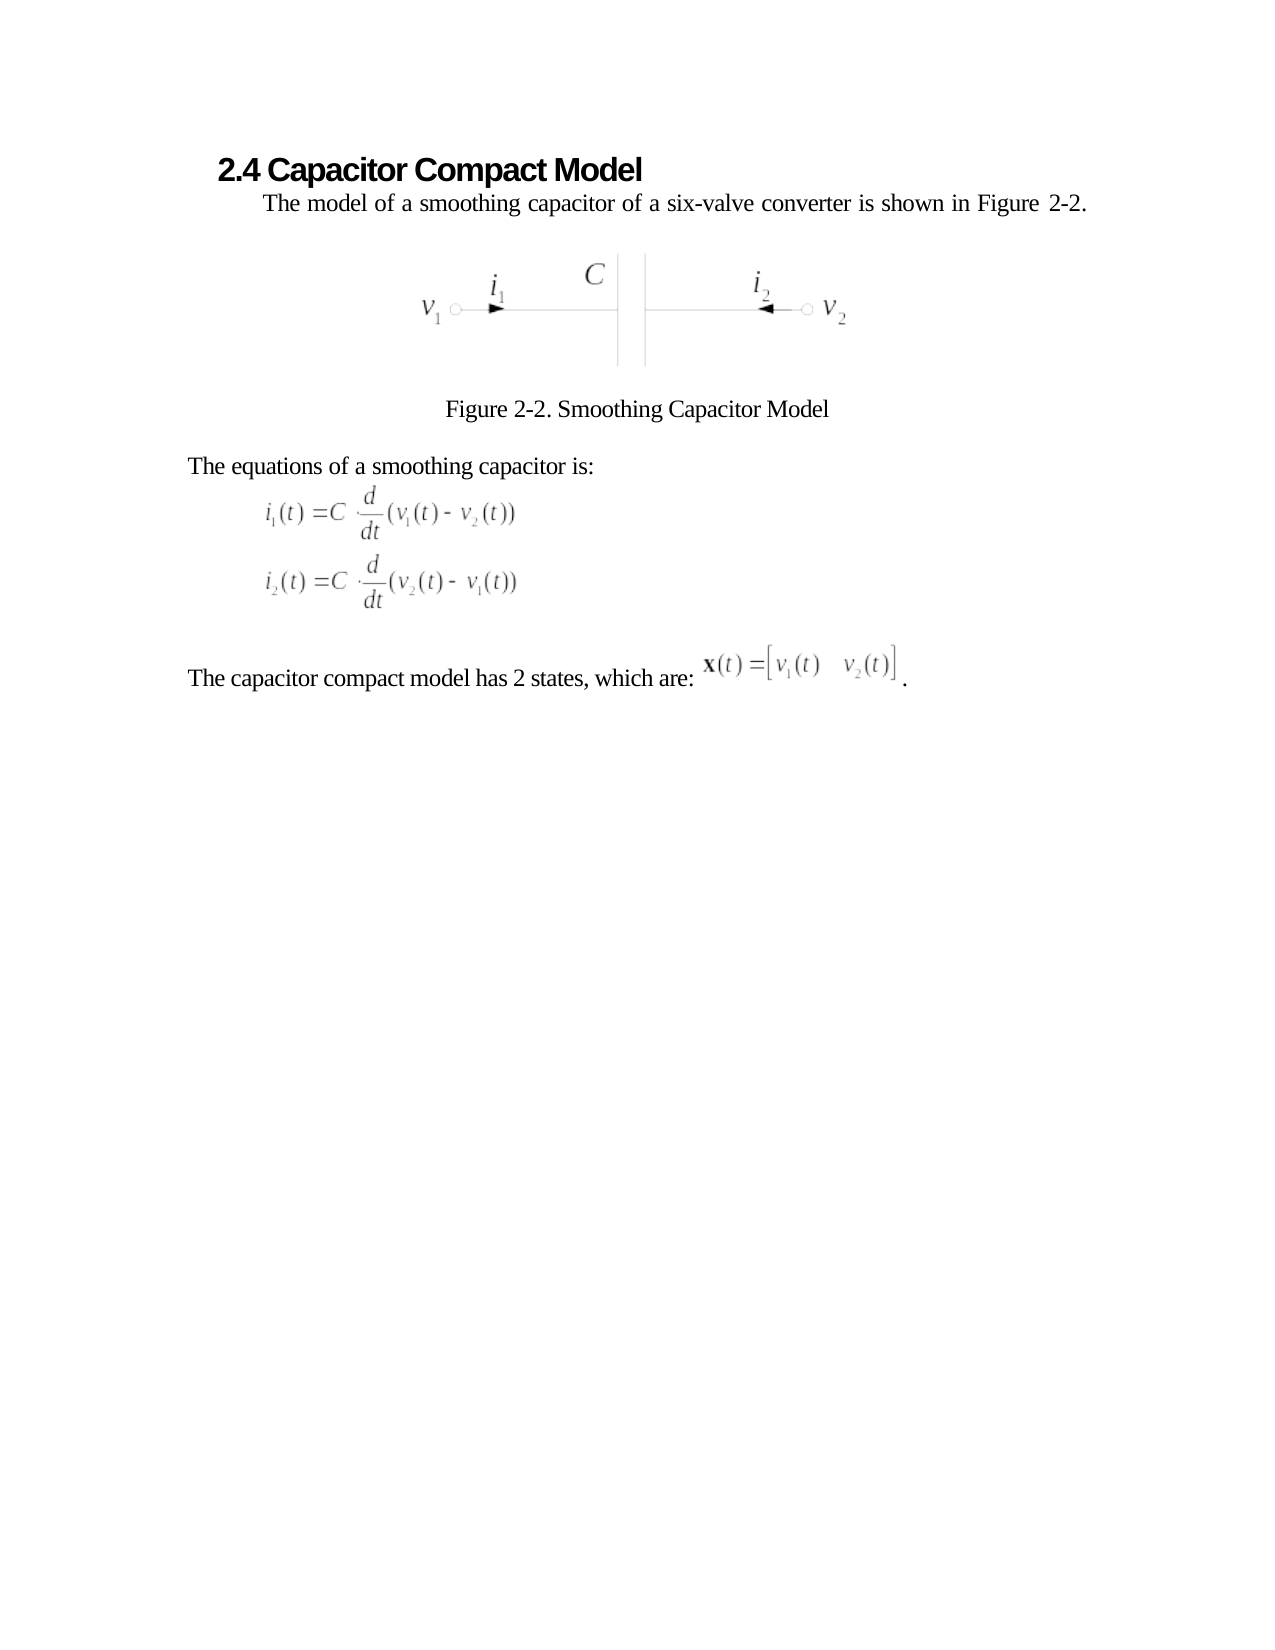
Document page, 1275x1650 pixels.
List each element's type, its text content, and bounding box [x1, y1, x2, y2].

text The model of a smoothing capacitor of a six-valve converter is shown in Figure 2-2. [187, 188, 1087, 246]
text The capacitor compact model has 2 states, which are: . [187, 643, 1087, 692]
text The equations of a smoothing capacitor is: [187, 451, 1087, 480]
text Figure 2-2. Smoothing Capacitor Model [187, 394, 1087, 422]
subtitle 2.4 Capacitor Compact Model [187, 150, 1087, 188]
